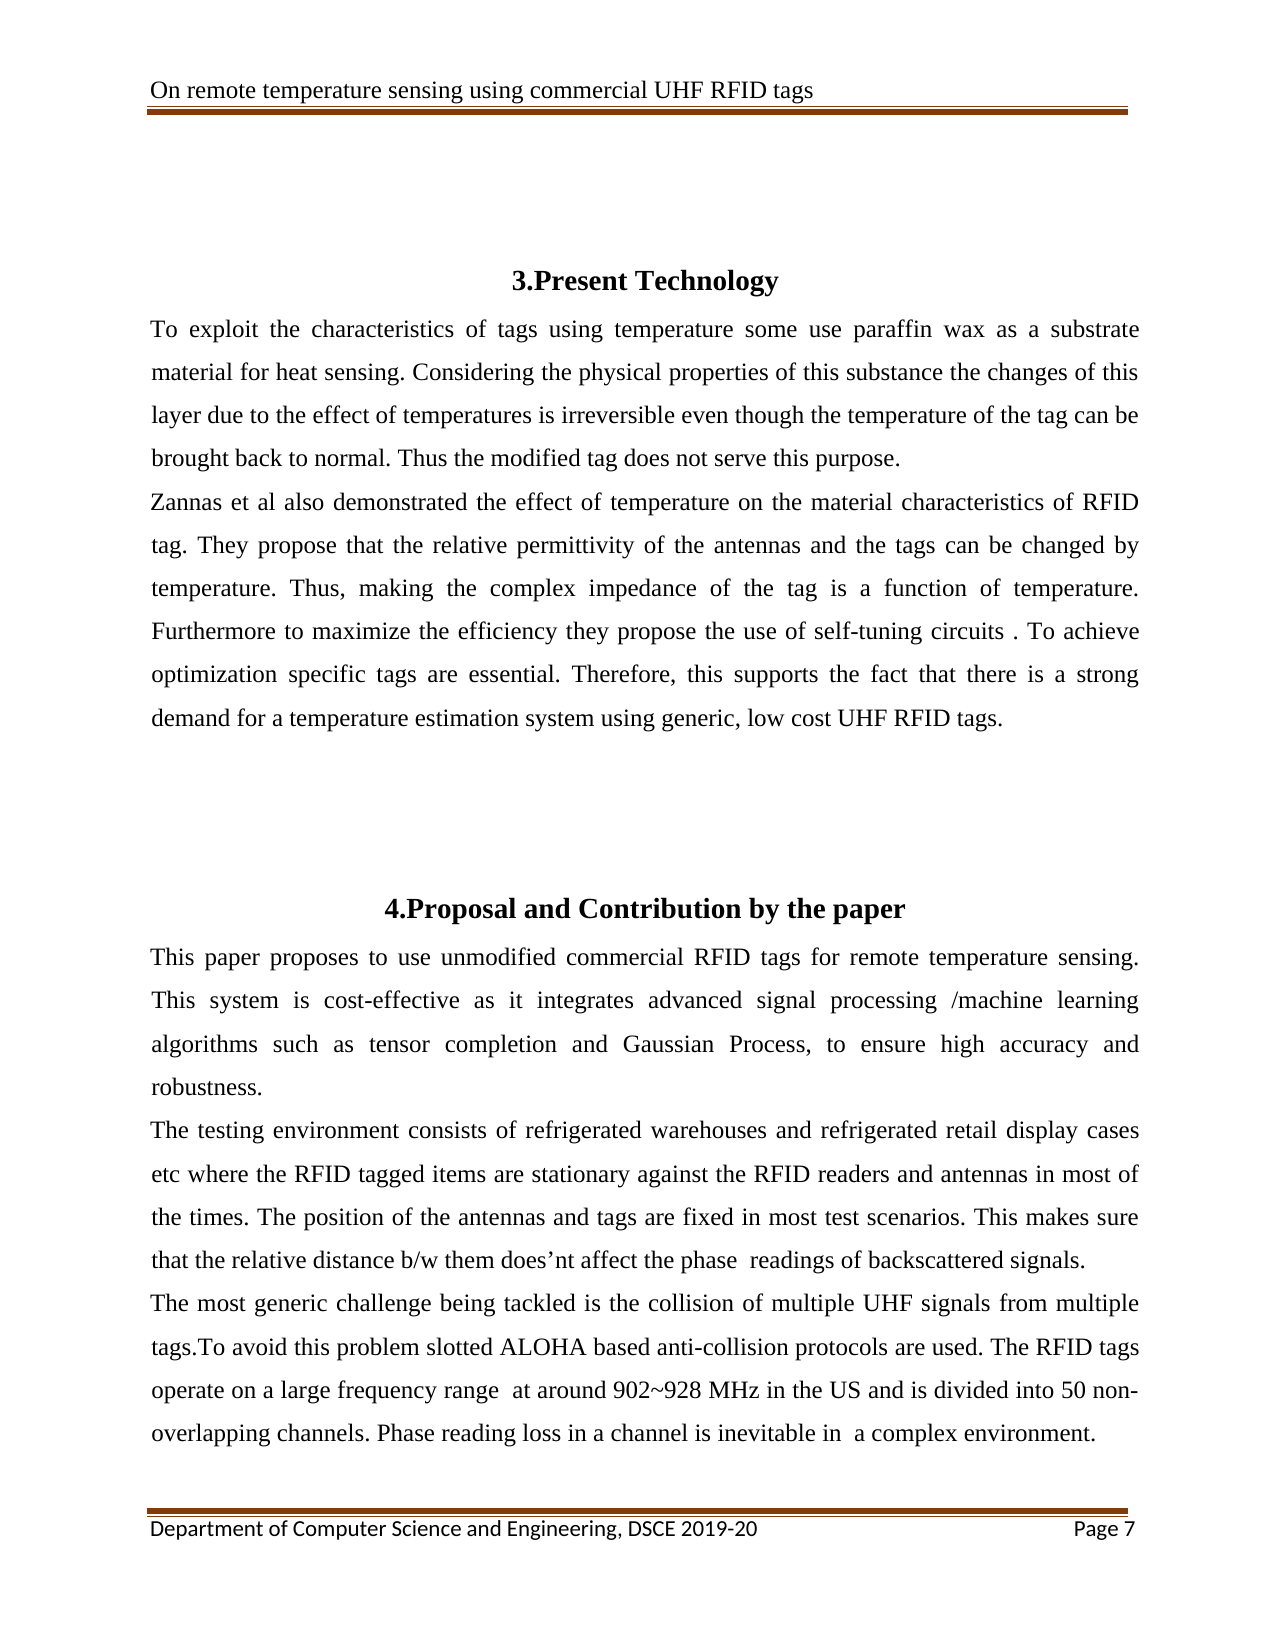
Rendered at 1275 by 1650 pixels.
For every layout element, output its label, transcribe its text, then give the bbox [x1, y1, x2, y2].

text 3.Present Technology [150, 263, 1141, 297]
text 4.Proposal and Contribution by the paper [150, 892, 1141, 925]
text The most generic challenge being tackled is the collision of multiple UHF signals from multiple tags.To avoid this problem slotted ALOHA based anti-collision protocols are used. The RFID tags operate on a large frequency range at around 902~928 MHz in the US and is divided into 50 non-overlapping channels. Phase reading loss in a channel is inevitable in a complex environment. [150, 1288, 1141, 1447]
text Zannas et al also demonstrated the effect of temperature on the material characteristics of RFID tag. They propose that the relative permittivity of the antennas and the tags can be changed by temperature. Thus, making the complex impedance of the tag is a function of temperature. Furthermore to maximize the efficiency they propose the use of self-tuning circuits . To achieve optimization specific tags are essential. Therefore, this supports the fact that there is a strong demand for a temperature estimation system using generic, low cost UHF RFID tags. [150, 487, 1141, 731]
text The testing environment consists of refrigerated warehouses and refrigerated retail display cases etc where the RFID tagged items are stationary against the RFID readers and antennas in most of the times. The position of the antennas and tags are fixed in most test scenarios. This makes sure that the relative distance b/w them does’nt affect the phase readings of backscattered signals. [150, 1116, 1141, 1274]
text This paper proposes to use unmodified commercial RFID tags for remote temperature sensing. This system is cost-effective as it integrates advanced signal processing /machine learning algorithms such as tensor completion and Gaussian Process, to ensure high accuracy and robustness. [150, 942, 1141, 1101]
text To exploit the characteristics of tags using temperature some use paraffin wax as a substrate material for heat sensing. Considering the physical properties of this substance the changes of this layer due to the effect of temperatures is irreversible even though the temperature of the tag can be brought back to normal. Thus the modified tag does not serve this purpose. [150, 314, 1141, 472]
